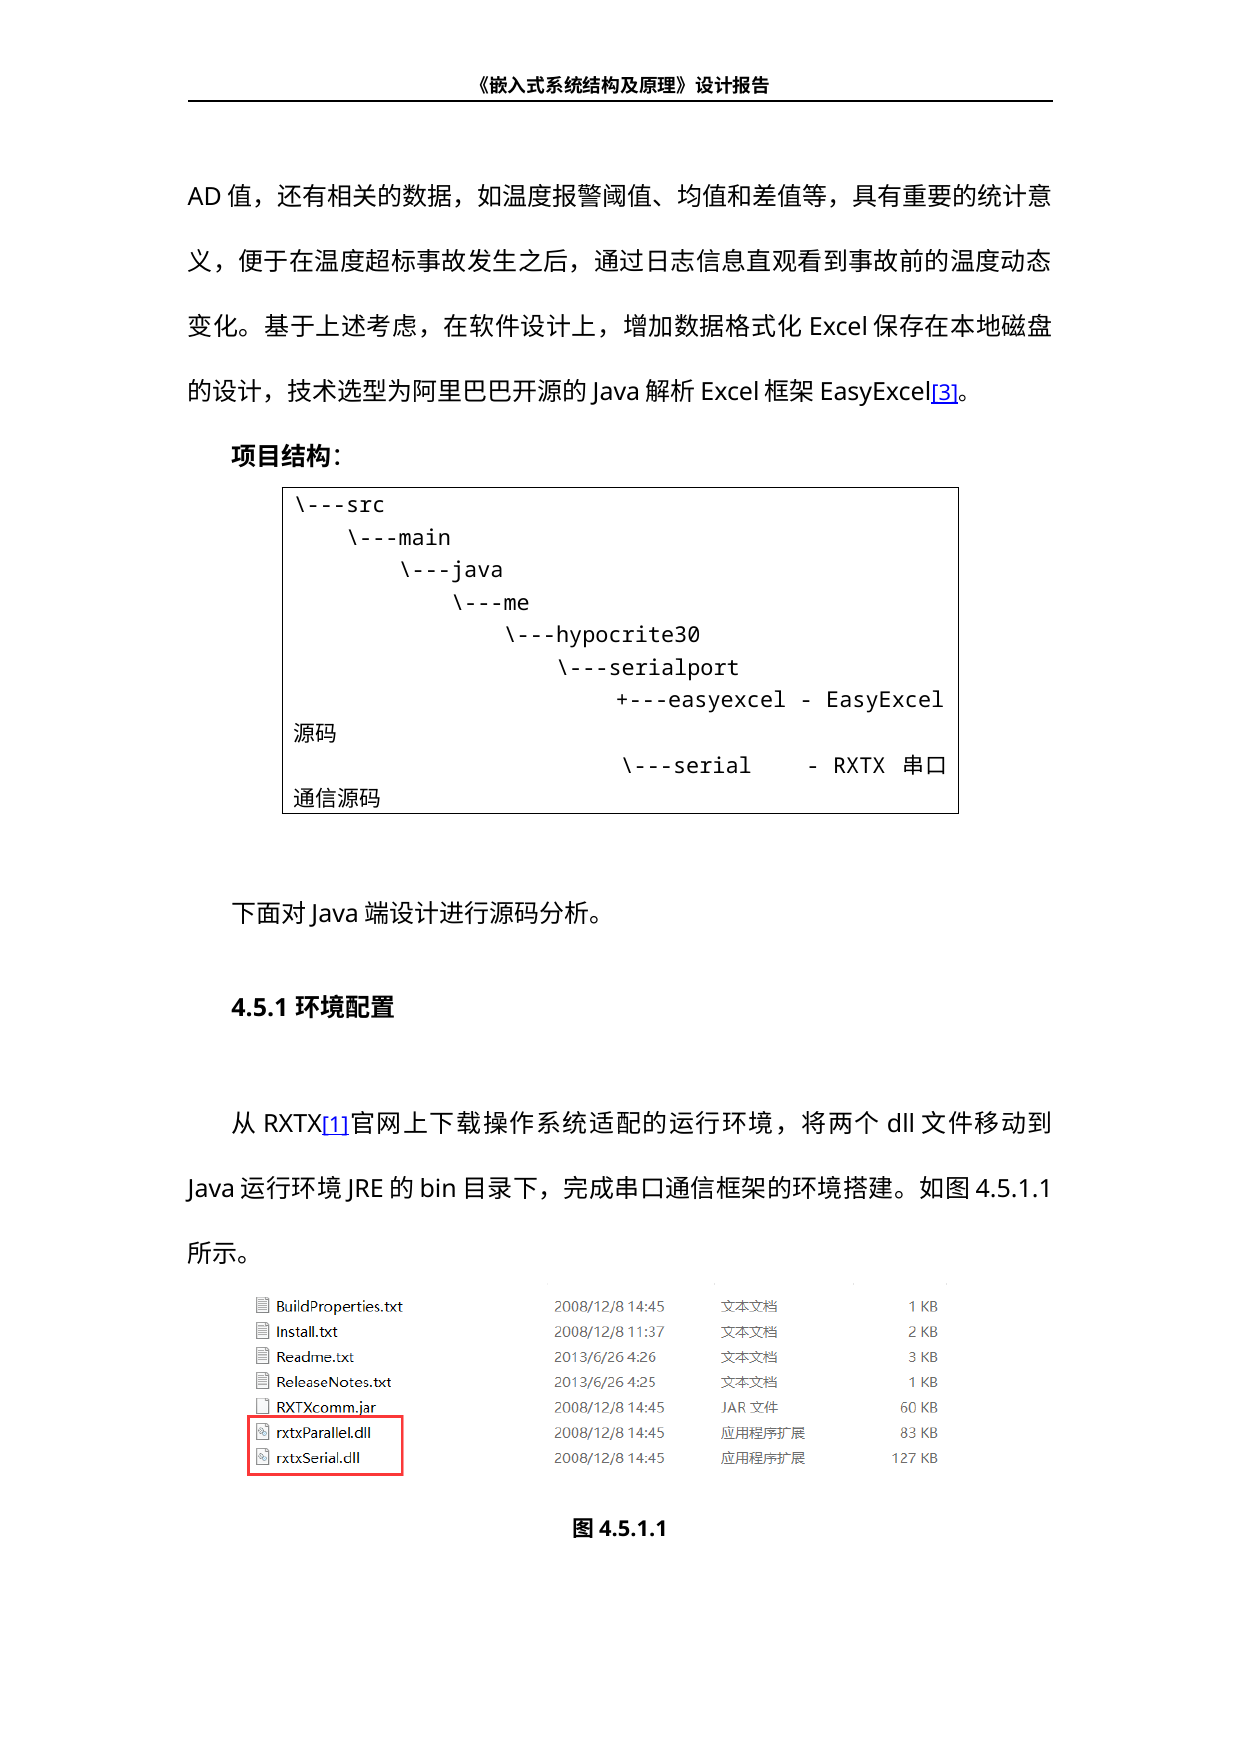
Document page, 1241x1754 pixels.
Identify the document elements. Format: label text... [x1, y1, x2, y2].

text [187, 162, 1053, 422]
picture [246, 1283, 994, 1485]
text 下面对Java端设计进行源码分析。 [187, 879, 1053, 944]
table_header \---src \---main \---java \---me \---hypocrite30 \---serialport +---easyexcel - EasyExcel 源码 \---serial - RXTX 串口通信源码 [283, 488, 958, 813]
text 从RXTX[1]官网上下载操作系统适配的运行环境，将两个dll文件移动到Java运行环境JRE的bin目录下，完成串口通信框架的环境搭建。如图4.5.1.1所示。 [187, 1089, 1053, 1284]
text 图4.5.1.1 [187, 1511, 1053, 1544]
subtitle 4.5.1 环境配置 [231, 973, 1053, 1038]
text 项目结构： [187, 422, 1053, 487]
